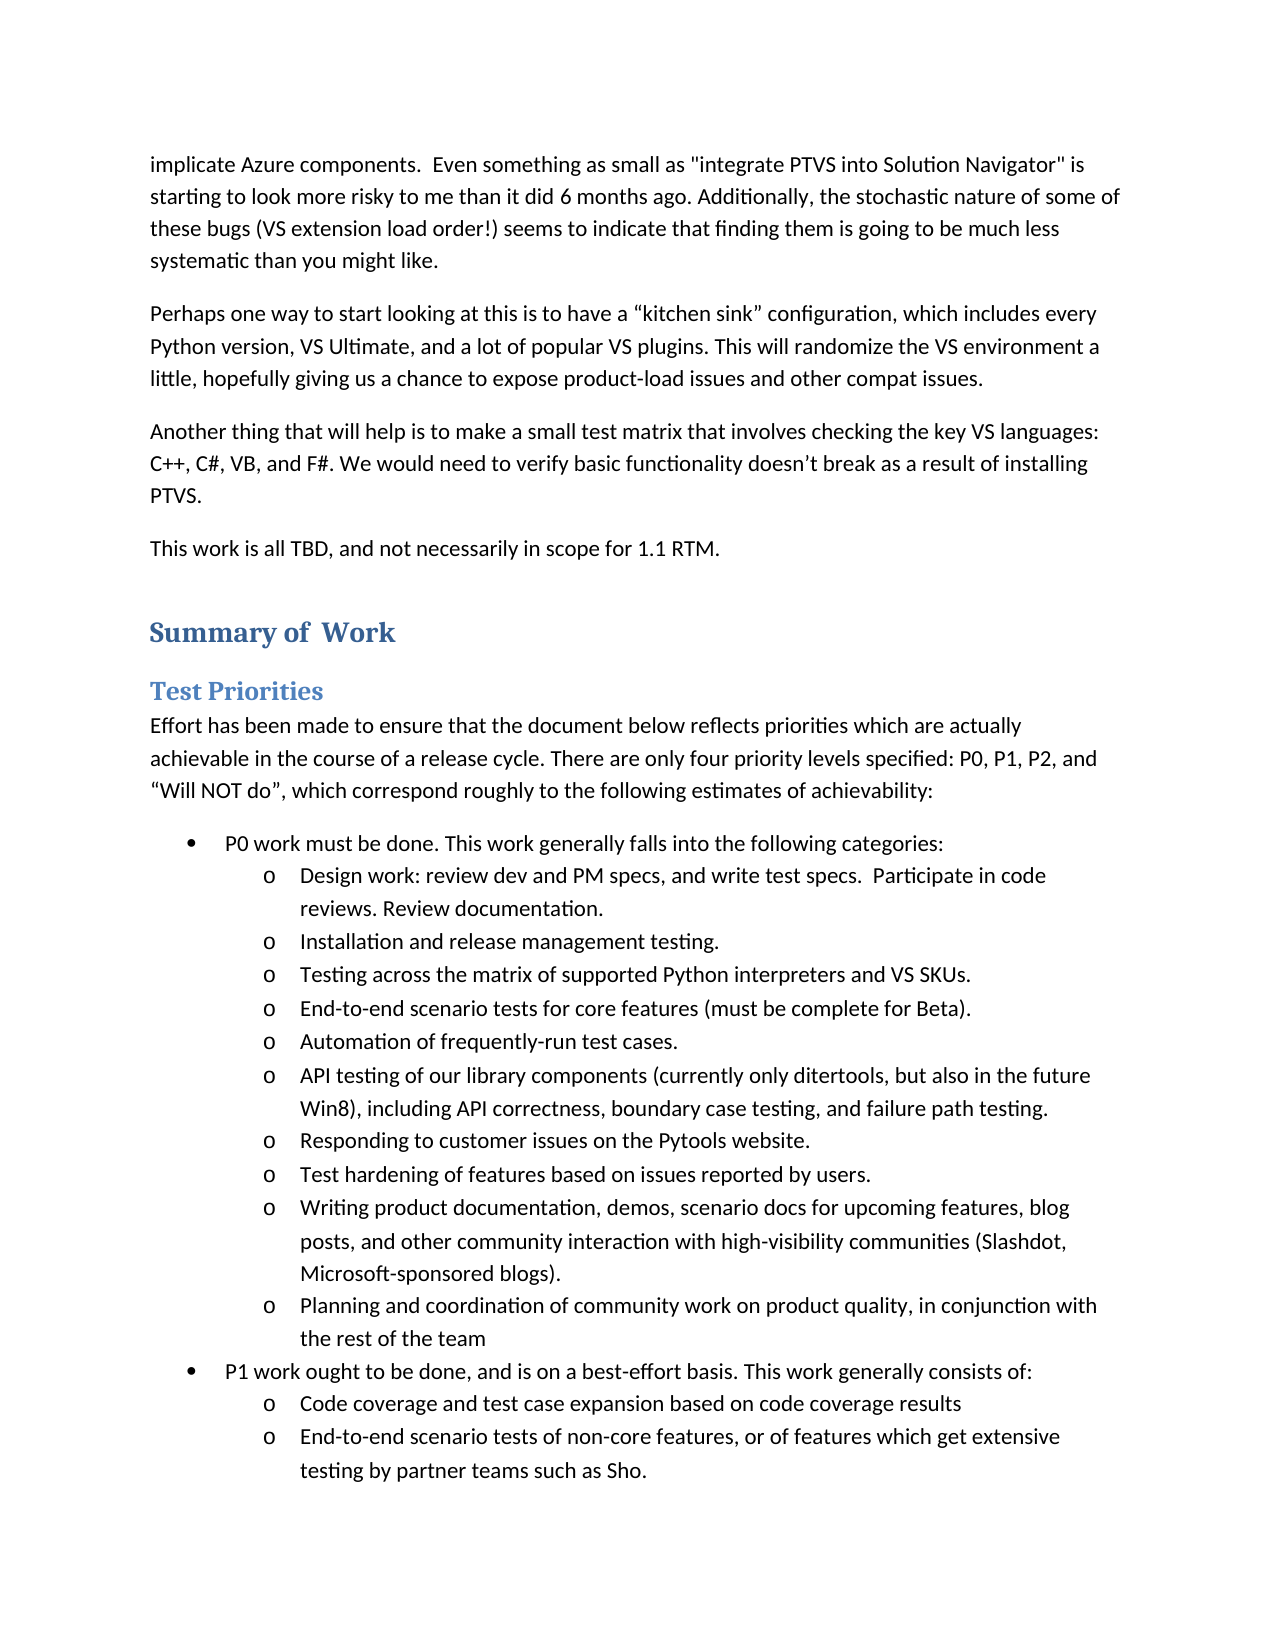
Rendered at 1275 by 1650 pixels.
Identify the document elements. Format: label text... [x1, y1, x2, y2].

list Planning and coordination of community work on product quality, in conjunction with the rest of the team [262, 1291, 1125, 1353]
text This work is all TBD, and not necessarily in scope for 1.1 RTM. [150, 534, 1125, 562]
list API testing of our library components (currently only ditertools, but also in the future Win8), including API correctness, boundary case testing, and failure path testing. [262, 1061, 1125, 1122]
list Test hardening of features based on issues reported by users. [262, 1160, 1125, 1189]
list Responding to customer issues on the Pytools website. [262, 1126, 1125, 1156]
list Testing across the matrix of supported Python interpreters and VS SKUs. [262, 960, 1125, 989]
subtitle Summary of Work [150, 617, 1125, 650]
list Code coverage and test case expansion based on code coverage results [262, 1389, 1125, 1418]
list Installation and release management testing. [262, 927, 1125, 956]
list P1 work ought to be done, and is on a best-effort basis. This work generally consists of: [187, 1357, 1125, 1385]
list End-to-end scenario tests for core features (must be complete for Beta). [262, 994, 1125, 1023]
list Writing product documentation, demos, scenario docs for upcoming features, blog posts, and other community interaction with high-visibility communities (Slashdot, Microsoft-sponsored blogs). [262, 1193, 1125, 1287]
text Another thing that will help is to make a small test matrix that involves checking the key VS languages: C++, C#, VB, and F#. We would need to verify basic functionality doesn’t break as a result of installing PTVS. [150, 417, 1125, 509]
text Effort has been made to ensure that the document below reflects priorities which are actually achievable in the course of a release cycle. There are only four priority levels specified: P0, P1, P2, and “Will NOT do”, which correspond roughly to the following estimates of achievability: [150, 712, 1125, 804]
list P0 work must be done. This work generally falls into the following categories: [187, 829, 1125, 857]
list Design work: review dev and PM specs, and write test specs. Participate in code reviews. Review documentation. [262, 861, 1125, 923]
text Perhaps one way to start looking at this is to have a “kitchen sink” configuration, which includes every Python version, VS Ultimate, and a lot of popular VS plugins. This will randomize the VS environment a little, hopefully giving us a chance to expose product-load issues and other compat issues. [150, 299, 1125, 392]
list Automation of frequently-run test cases. [262, 1027, 1125, 1057]
list End-to-end scenario tests of non-core features, or of features which get extensive testing by partner teams such as Sho. [262, 1422, 1125, 1484]
subtitle Test Priorities [150, 676, 1125, 707]
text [150, 150, 1125, 274]
